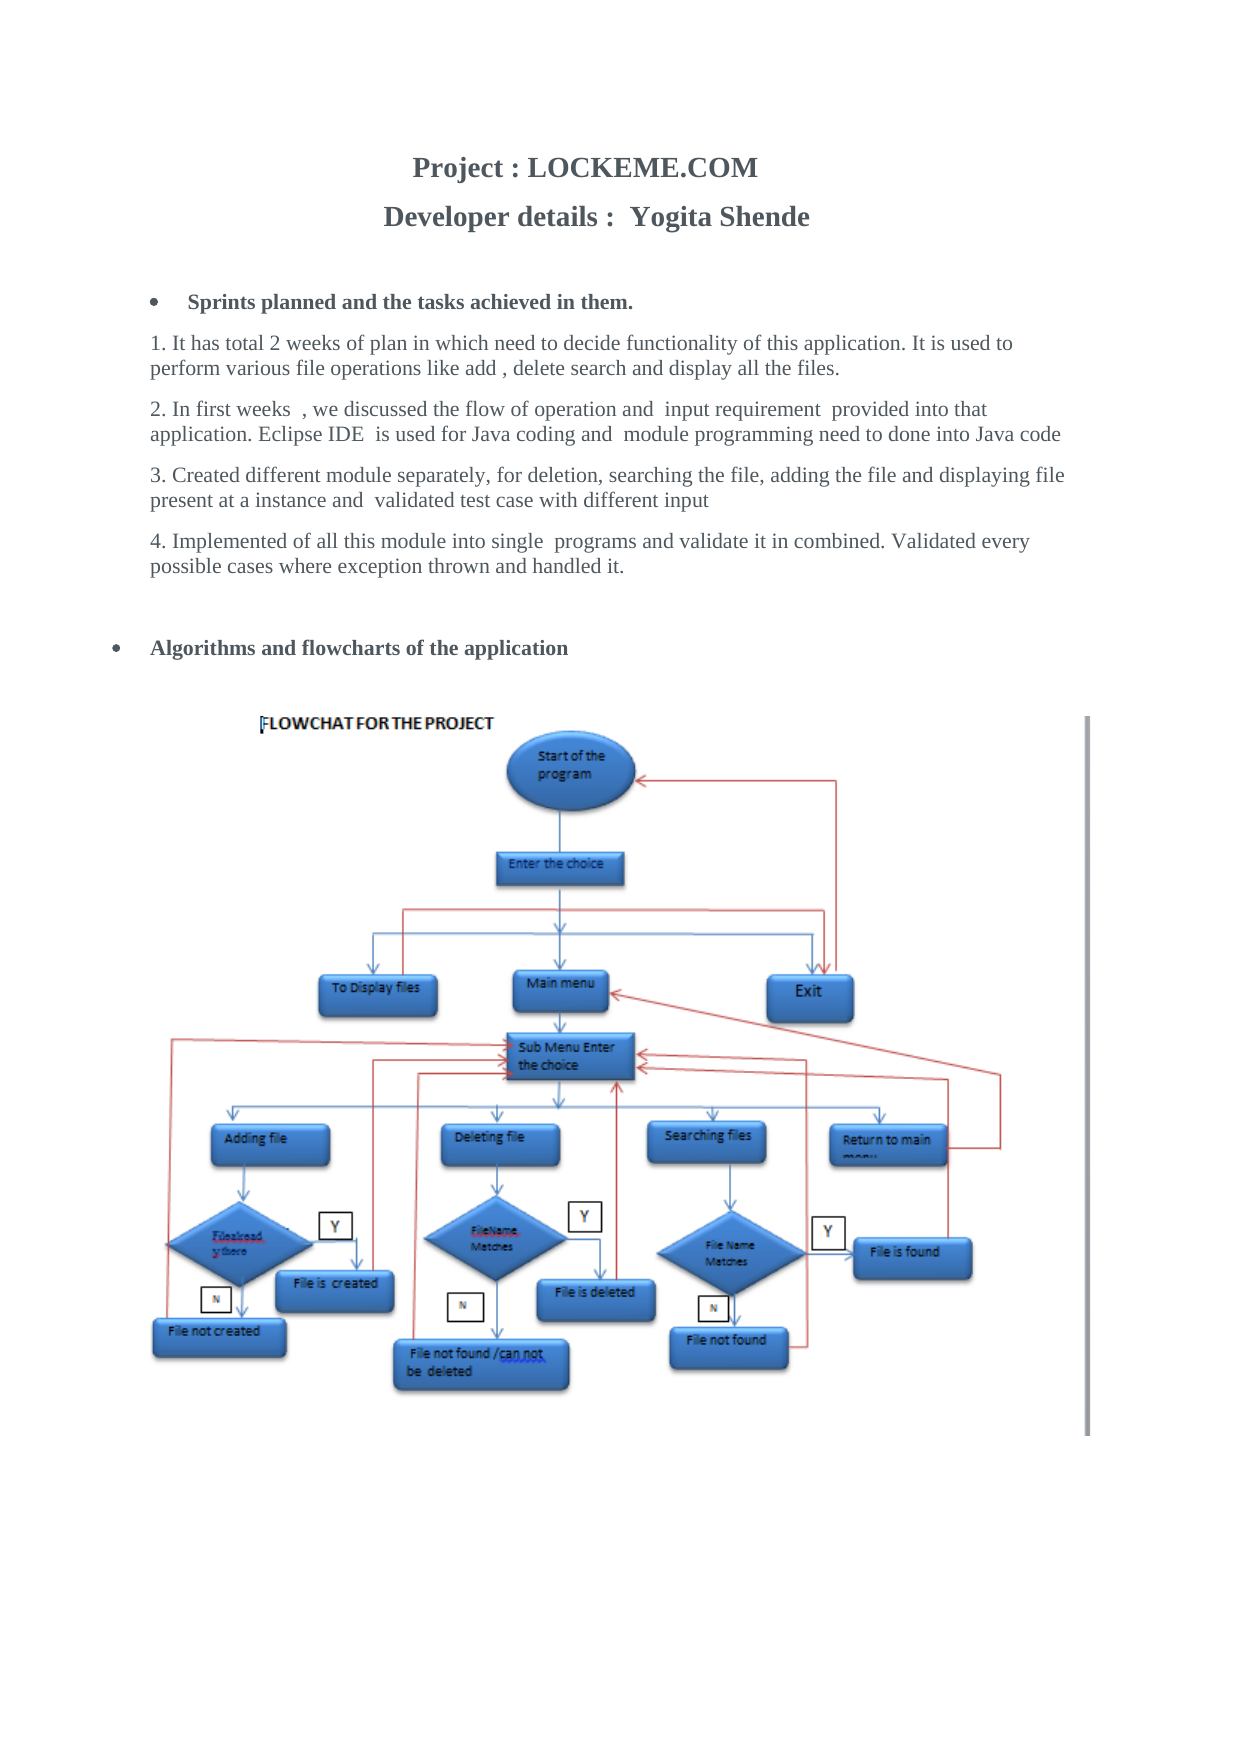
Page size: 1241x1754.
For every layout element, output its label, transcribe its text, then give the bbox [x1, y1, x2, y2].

text 2. In first weeks , we discussed the flow of operation and input requirement provided into that application. Eclipse is used for Java coding and module programming need to done into Java code [150, 396, 1090, 446]
text 4. Implemented of all this module into single programs and validate it in combined. Validated every possible cases where exception thrown and handled it. [150, 528, 1090, 578]
text 1. It has total 2 weeks of plan in which need to decide functionality of this application. It is used to perform various file operations like add , delete search and display all the files. [150, 330, 1090, 380]
list Sprints planned and the tasks achieved in them. [150, 289, 1090, 314]
list Algorithms and flowcharts of the application [112, 635, 1090, 660]
text Developer details : Yogita Shende [150, 199, 1090, 233]
picture [150, 716, 1091, 1436]
text 3. Created different module separately, for deletion, searching the file, adding the file and displaying file present at a instance and validated test case with different input [150, 462, 1090, 512]
text Project : LOCKEME.COM [150, 150, 1090, 183]
